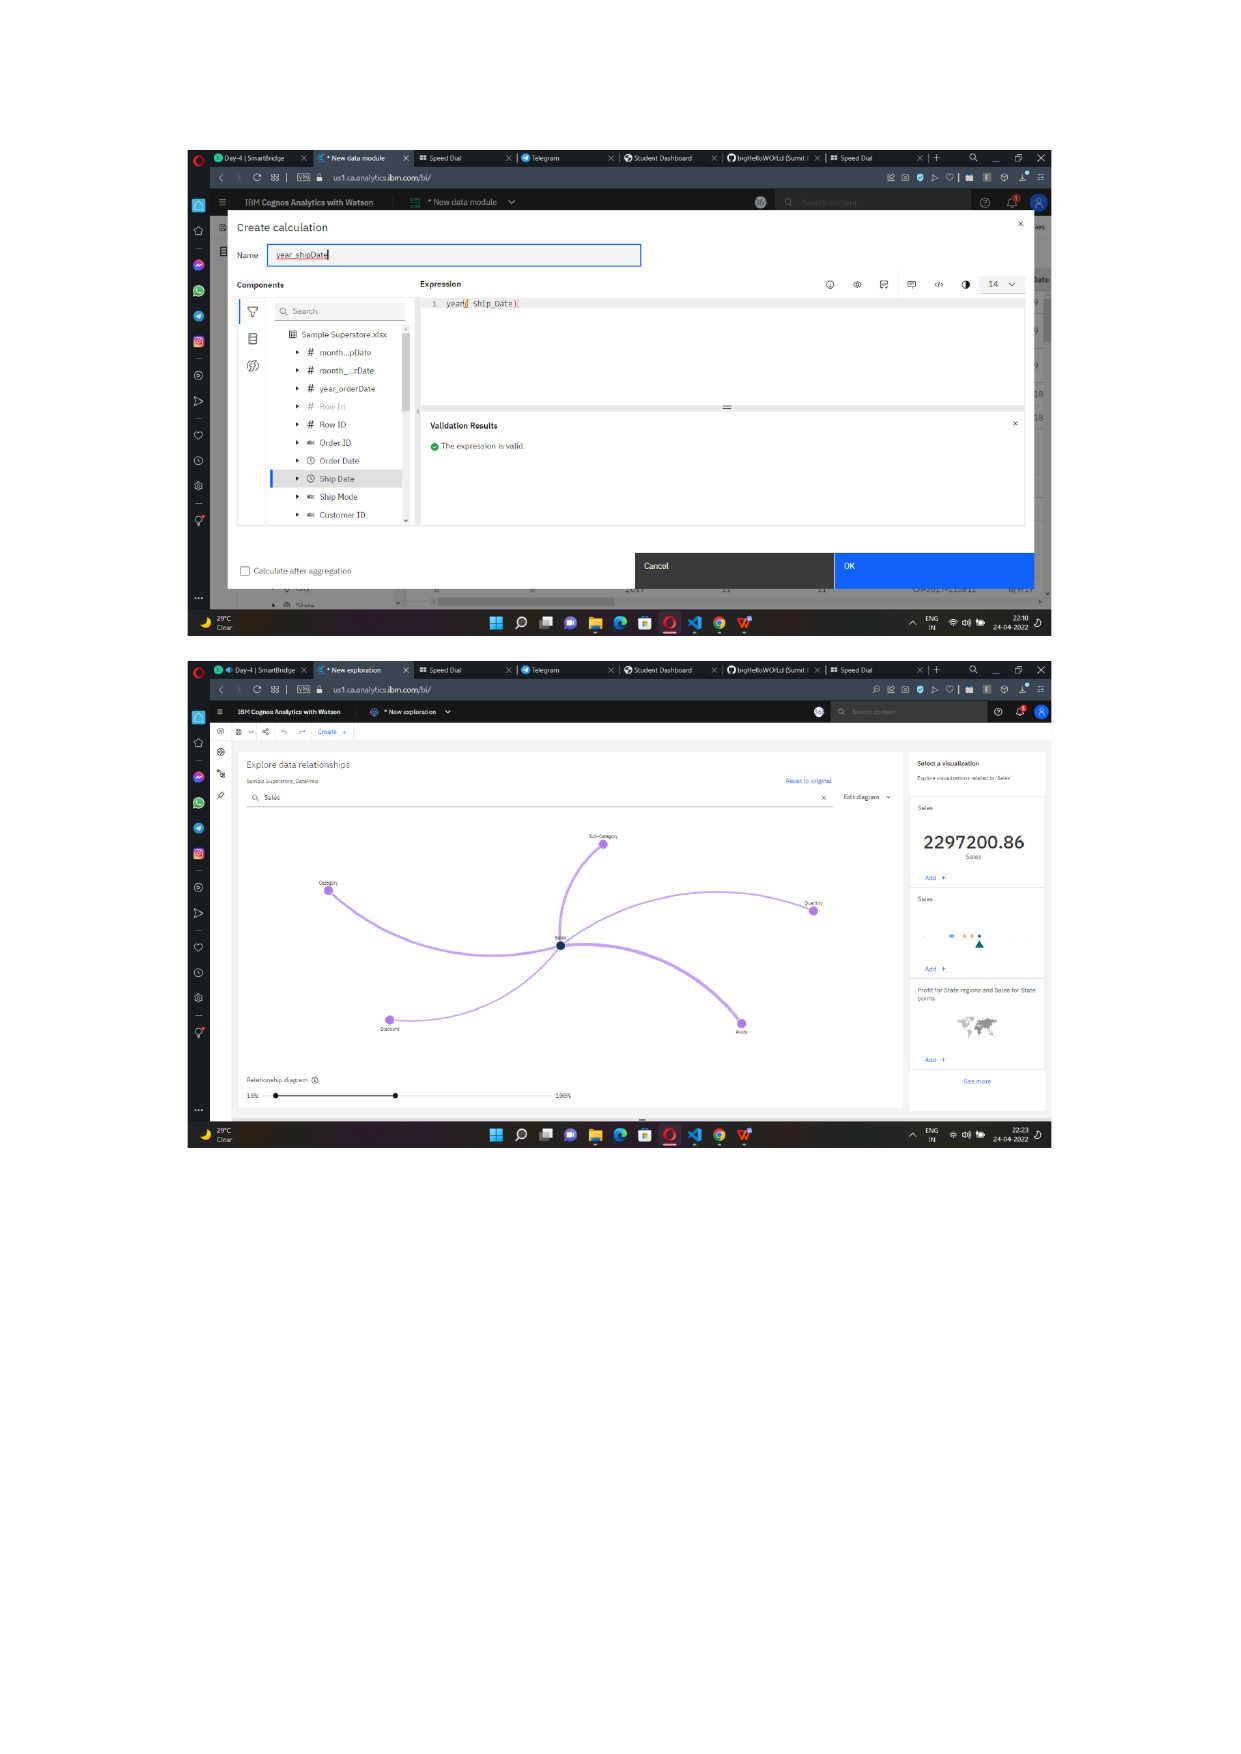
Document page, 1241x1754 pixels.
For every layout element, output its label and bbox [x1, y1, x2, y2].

picture [187, 661, 1052, 1148]
picture [187, 150, 1052, 636]
